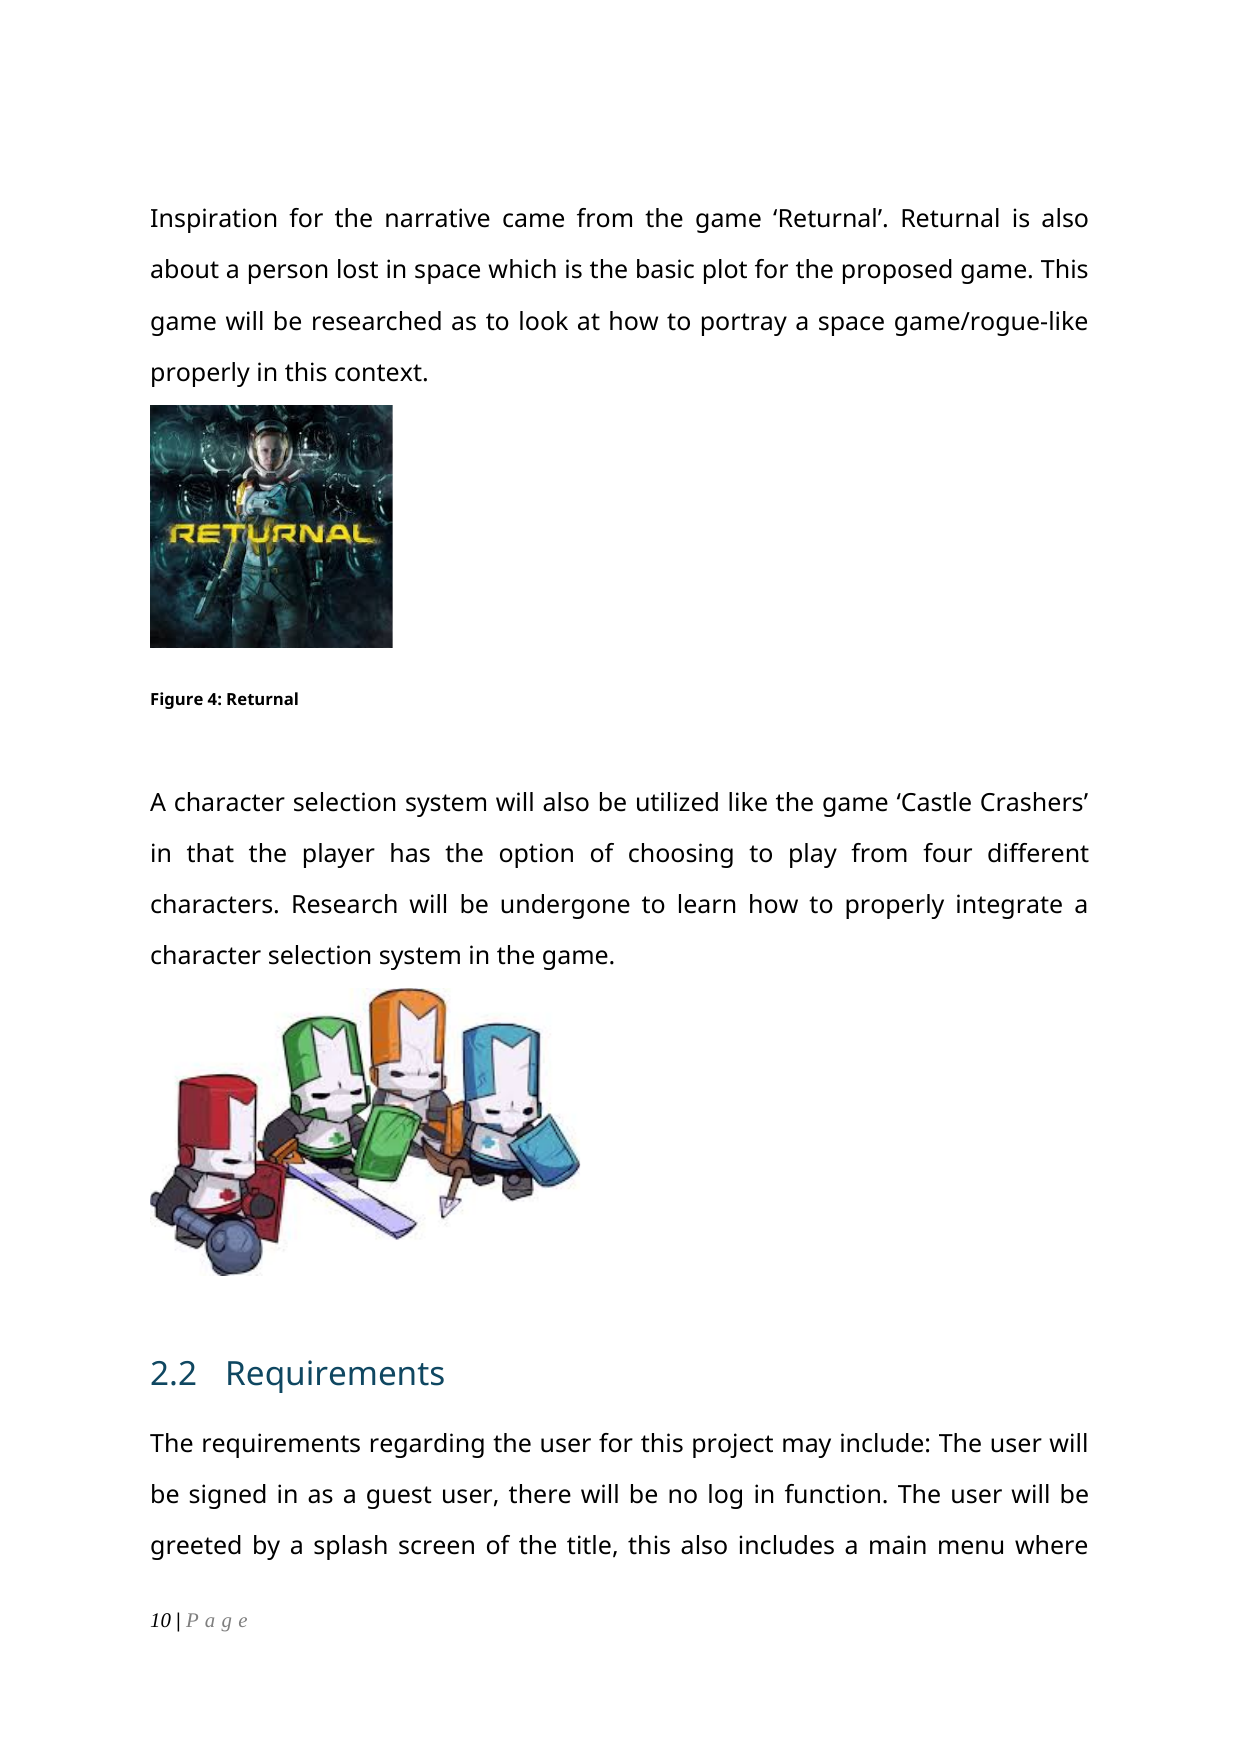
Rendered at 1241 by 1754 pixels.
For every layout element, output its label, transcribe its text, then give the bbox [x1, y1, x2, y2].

text Inspiration for the narrative came from the game ‘Returnal’. Returnal is also about a person lost in space which is the basic plot for the proposed game. This game will be researched as to look at how to portray a space game/rogue-like properly in this context. [150, 201, 1090, 388]
text Figure 4: Returnal [150, 687, 1090, 710]
subtitle Requirements [150, 1349, 1090, 1395]
picture [150, 405, 393, 648]
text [150, 1426, 1090, 1562]
text A character selection system will also be utilized like the game ‘Castle Crashers’ in that the player has the option of choosing to play from four different characters. Research will be undergone to learn how to properly integrate a character selection system in the game. [150, 746, 1090, 972]
picture [150, 988, 580, 1276]
